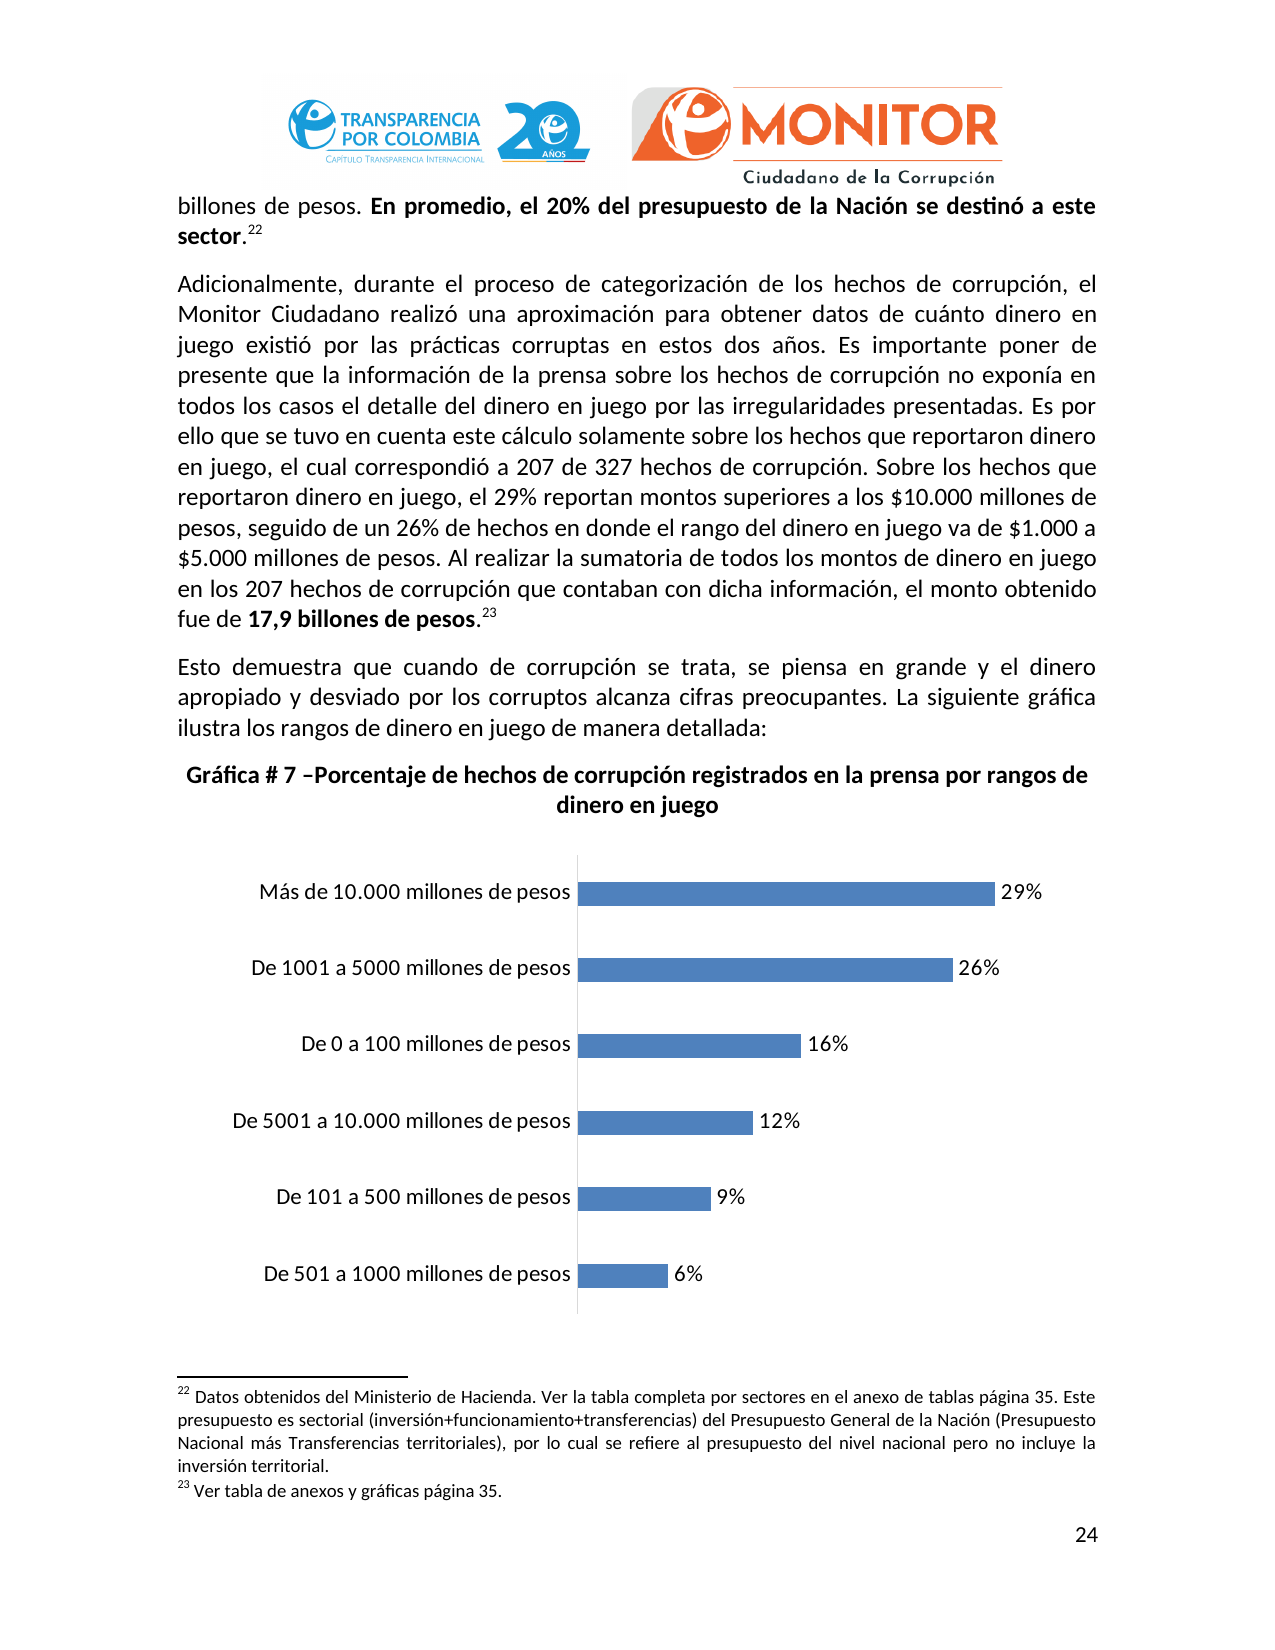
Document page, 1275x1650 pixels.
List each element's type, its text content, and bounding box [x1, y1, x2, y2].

text Gráfica # 7 –Porcentaje de hechos de corrupción registrados en la prensa por rangos de dinero en juego [177, 759, 1098, 820]
picture [261, 73, 1014, 190]
text Adicionalmente, durante el proceso de categorización de los hechos de corrupción, el Monitor Ciudadano realizó una aproximación para obtener datos de cuánto dinero en juego existió por las prácticas corruptas en estos dos años. Es importante poner de presente que la información de la prensa sobre los hechos de corrupción no exponía en todos los casos el detalle del dinero en juego por las irregularidades presentadas. Es por ello que se tuvo en cuenta este cálculo solamente sobre los hechos que reportaron dinero en juego, el cual correspondió a 207 de 327 hechos de corrupción. Sobre los hechos que reportaron dinero en juego, el 29% reportan montos superiores a los $10.000 millones de pesos, seguido de un 26% de hechos en donde el rango del dinero en juego va de $1.000 a $5.000 millones de pesos. Al realizar la sumatoria de todos los montos de dinero en juego en los 207 hechos de corrupción que contaban con dicha información, el monto obtenido fue de 17,9 billones de pesos. [177, 268, 1098, 634]
text Esto demuestra que cuando de corrupción se trata, se piensa en grande y el dinero apropiado y desviado por los corruptos alcanza cifras preocupantes. La siguiente gráfica ilustra los rangos de dinero en juego de manera detallada: [177, 651, 1098, 742]
